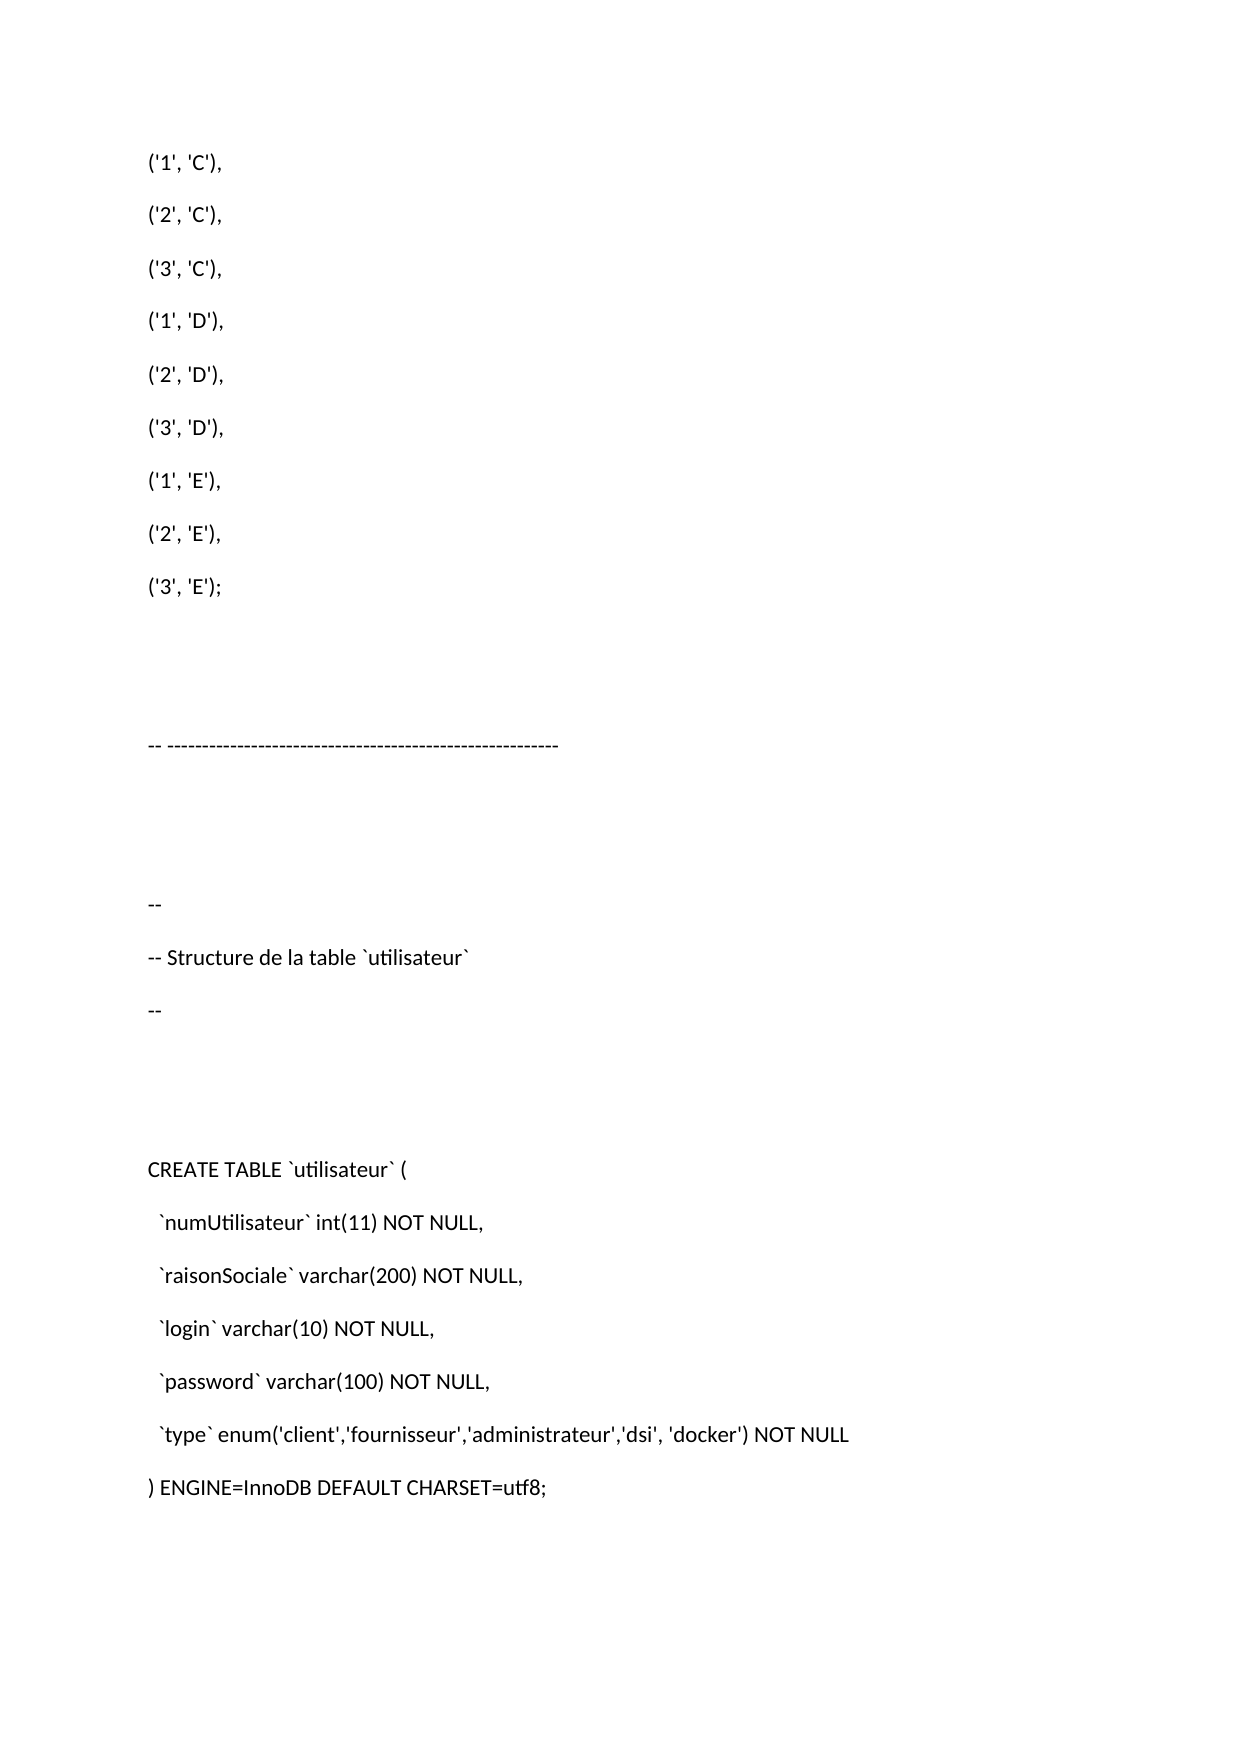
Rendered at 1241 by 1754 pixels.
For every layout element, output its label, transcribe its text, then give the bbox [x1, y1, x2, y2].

text ('2', 'E'), [148, 519, 1093, 547]
text ('3', 'E'); [148, 572, 1093, 600]
text ('3', 'D'), [148, 413, 1093, 441]
text CREATE TABLE `utilisateur` ( [148, 1155, 1093, 1183]
text ('1', 'E'), [148, 466, 1093, 494]
text -- -------------------------------------------------------- [148, 731, 1093, 759]
text -- Structure de la table `utilisateur` [148, 943, 1093, 971]
text `raisonSociale` varchar(200) NOT NULL, [148, 1261, 1093, 1289]
text `numUtilisateur` int(11) NOT NULL, [148, 1208, 1093, 1236]
text `login` varchar(10) NOT NULL, [148, 1314, 1093, 1342]
text ) ENGINE=InnoDB DEFAULT CHARSET=utf8; [148, 1473, 1093, 1501]
text ('3', 'C'), [148, 254, 1093, 282]
text -- [148, 890, 1093, 918]
text ('2', 'C'), [148, 201, 1093, 229]
text `type` enum('client','fournisseur','administrateur','dsi', 'docker') NOT NULL [148, 1420, 1093, 1448]
text -- [148, 996, 1093, 1024]
text `password` varchar(100) NOT NULL, [148, 1367, 1093, 1395]
text ('1', 'D'), [148, 307, 1093, 335]
text ('2', 'D'), [148, 360, 1093, 388]
text ('1', 'C'), [148, 148, 1093, 176]
